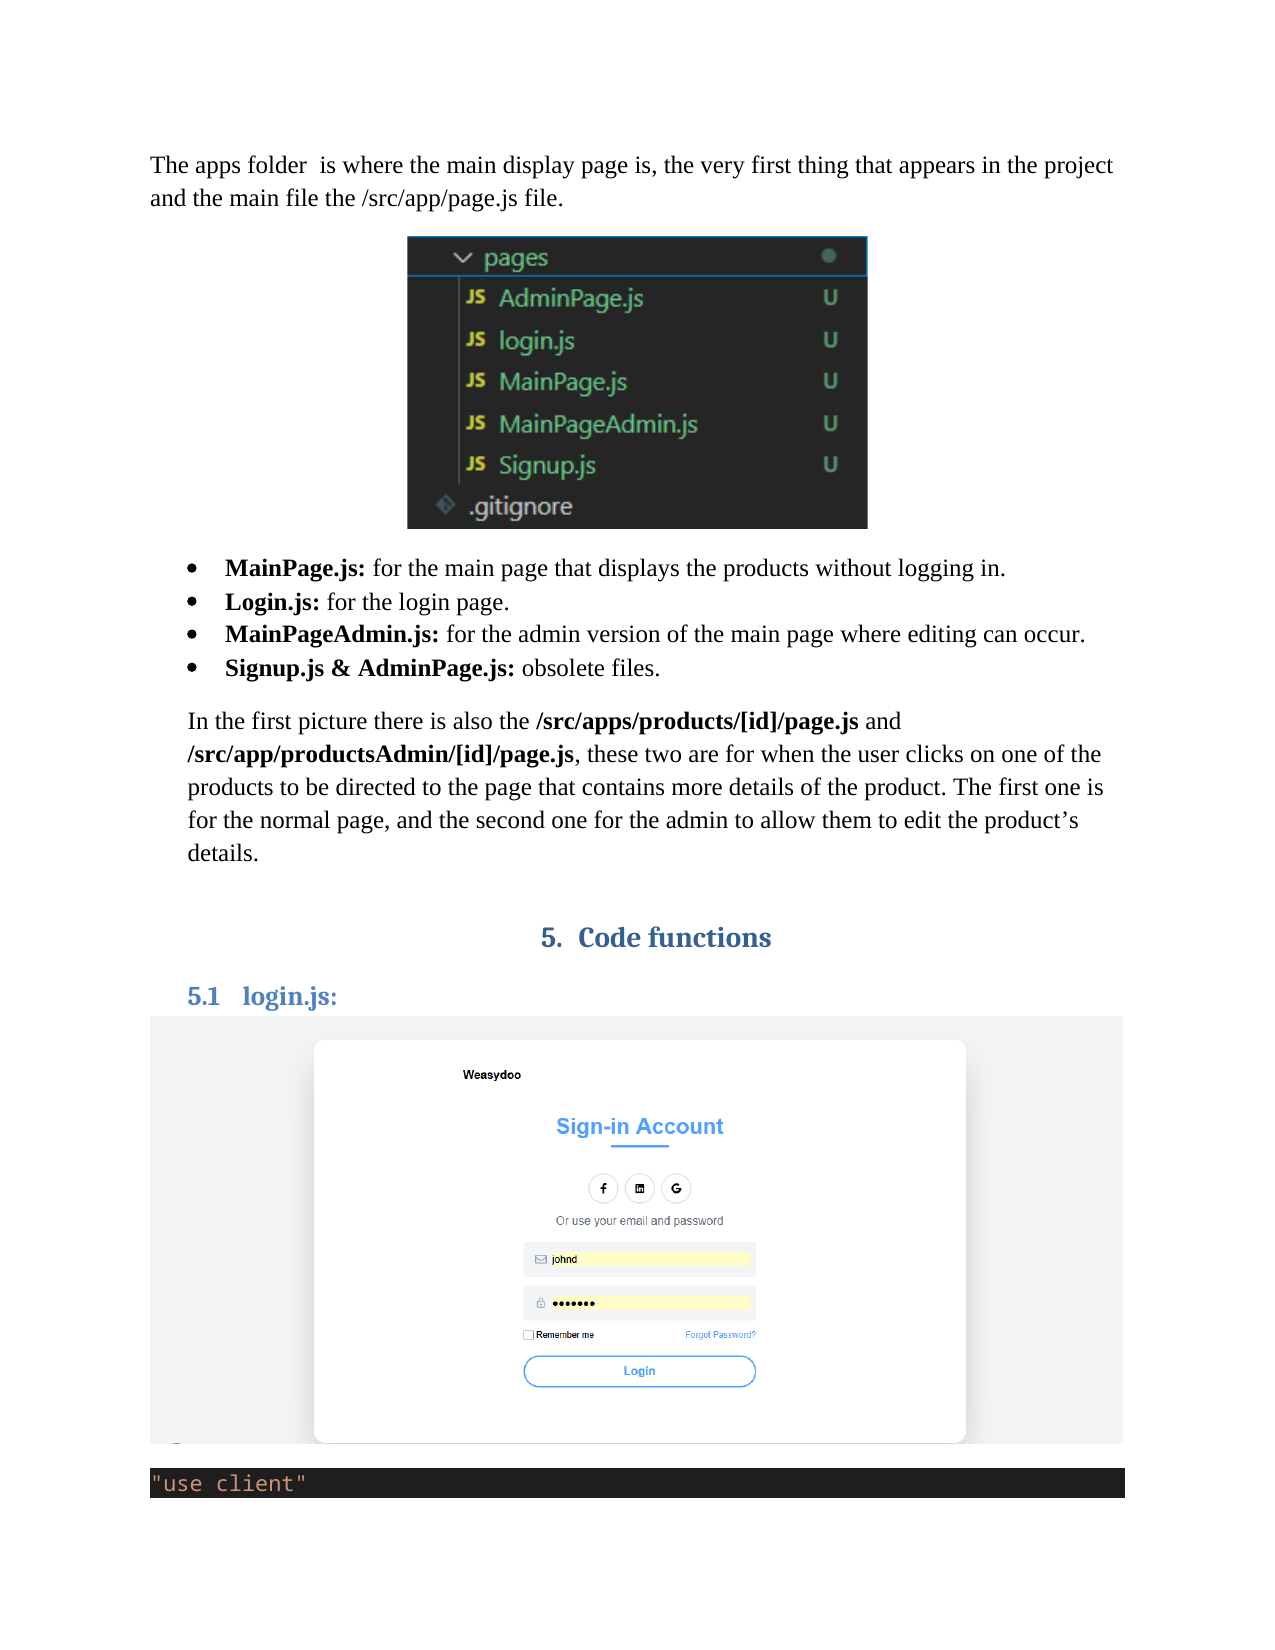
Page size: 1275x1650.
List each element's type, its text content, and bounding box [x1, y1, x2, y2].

list MainPageAdmin.js: for the admin version of the main page where editing can occur. [187, 619, 1125, 648]
list MainPage.js: for the main page that displays the products without logging in. [187, 553, 1125, 582]
list Login.js: for the login page. [187, 587, 1125, 615]
picture [150, 1016, 1124, 1444]
text The apps folder is where the main display page is, the very first thing that appears in the project and the main file the /src/app/page.js file. [150, 150, 1125, 212]
subtitle Code functions [187, 922, 1125, 955]
text In the first picture there is also the /src/apps/products/[id]/page.js and /src/app/productsAdmin/[id]/page.js, these two are for when the user clicks on one of the products to be directed to the page that contains more details of the product. The first one is for the normal page, and the second one for the admin to allow them to edit the product’s details. [187, 706, 1125, 867]
list Signup.js & AdminPage.js: obsolete files. [187, 653, 1125, 681]
picture [407, 236, 868, 529]
text "use client" [150, 1468, 1125, 1498]
subtitle login.js: [187, 981, 1125, 1012]
